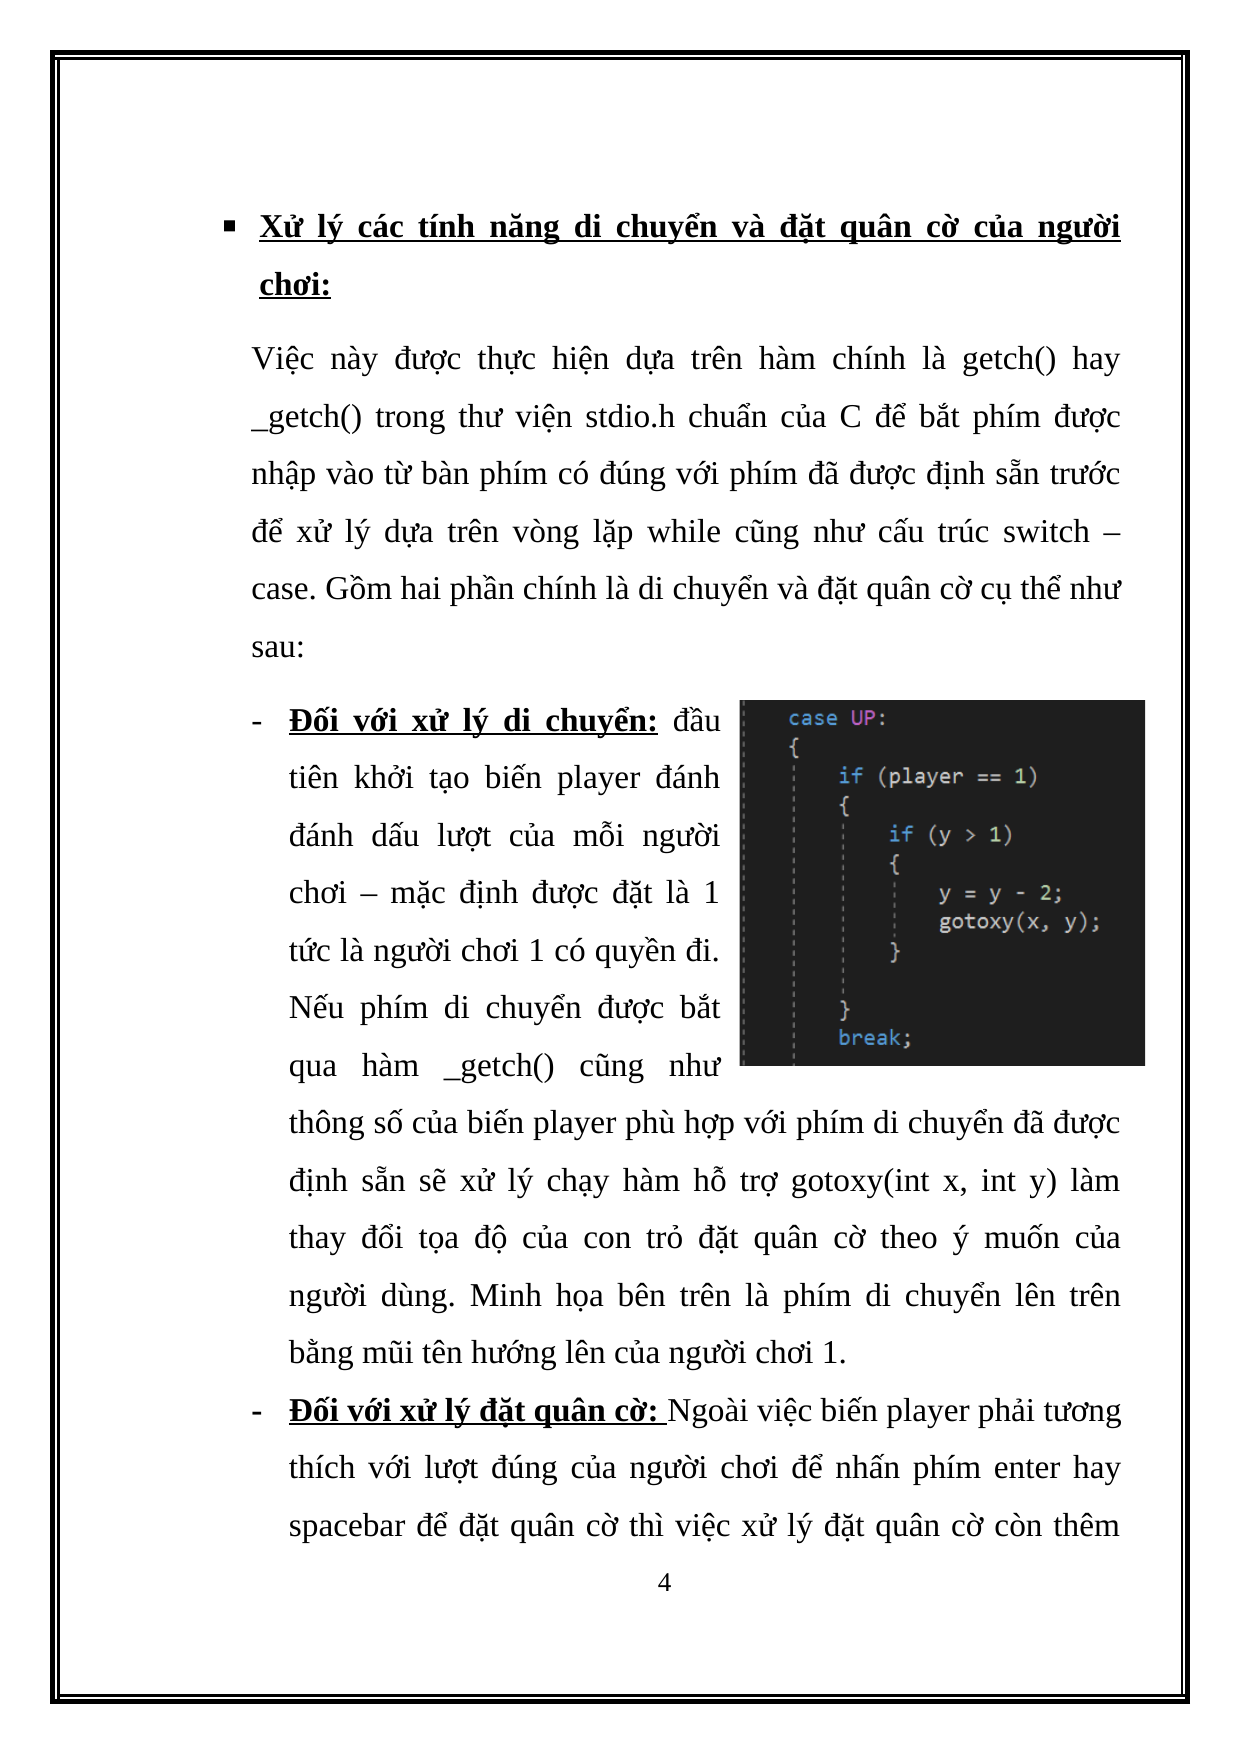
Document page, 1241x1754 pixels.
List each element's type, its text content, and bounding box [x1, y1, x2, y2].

text Việc này được thực hiện dựa trên hàm chính là getch() hay _getch() trong thư viện stdio.h chuẩn của C để bắt phím được nhập vào từ bàn phím có đúng với phím đã được định sẵn trước để xử lý dựa trên vòng lặp while cũng như cấu trúc switch – case. Gồm hai phần chính là di chuyển và đặt quân cờ cụ thể như sau: [251, 338, 1122, 664]
list Đối với xử lý di chuyển: đầu tiên khởi tạo biến player đánh đánh dấu lượt của mỗi người chơi – mặc định được đặt là 1 tức là người chơi 1 có quyền đi. Nếu phím di chuyển được bắt qua hàm _getch() cũng như thông số của biến player phù hợp với phím di chuyển đã được định sẵn sẽ xử lý chạy hàm hỗ trợ gotoxy(int x, int y) làm thay đổi tọa độ của con trỏ đặt quân cờ theo ý muốn của người dùng. Minh họa bên trên là phím di chuyển lên trên bằng mũi tên hướng lên của người chơi 1. [251, 700, 1122, 1371]
picture [739, 700, 1146, 1066]
list Xử lý các tính năng di chuyển và đặt quân cờ của người chơi: [222, 207, 1122, 303]
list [251, 1390, 1122, 1543]
